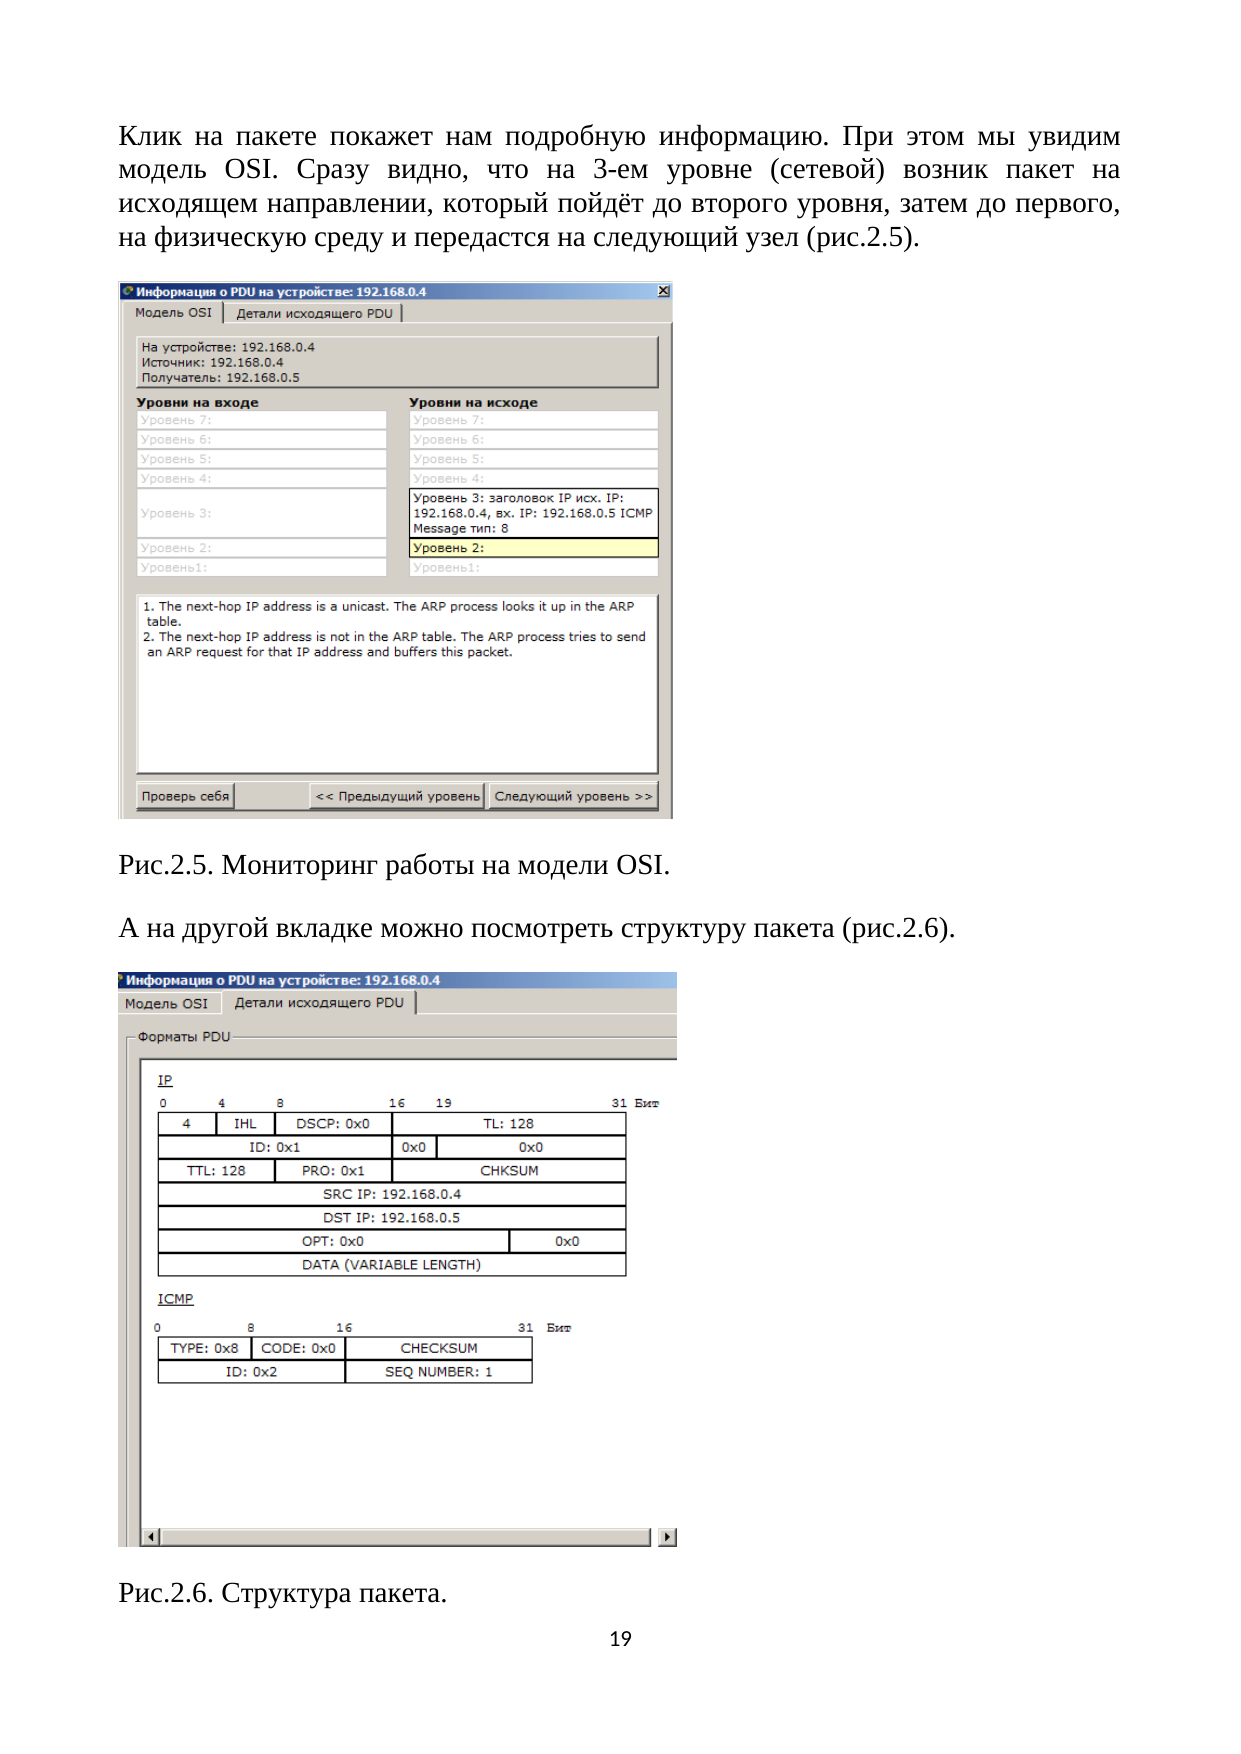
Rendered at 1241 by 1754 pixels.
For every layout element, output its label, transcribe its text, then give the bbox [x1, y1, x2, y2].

text А на другой вкладке можно посмотреть структуру пакета (рис.2.6). [118, 910, 1122, 943]
picture [118, 972, 677, 1547]
text Клик на пакете покажет нам подробную информацию. При этом мы увидим модель OSI. Сразу видно, что на 3-ем уровне (сетевой) возник пакет на исходящем направлении, который пойдёт до второго уровня, затем до первого, на физическую среду и передастся на следующий узел (рис.2.5). [118, 118, 1122, 252]
picture [118, 281, 673, 819]
text Рис.2.6. Структура пакета. [118, 1575, 1122, 1609]
text Рис.2.5. Мониторинг работы на модели OSI. [118, 847, 1122, 881]
